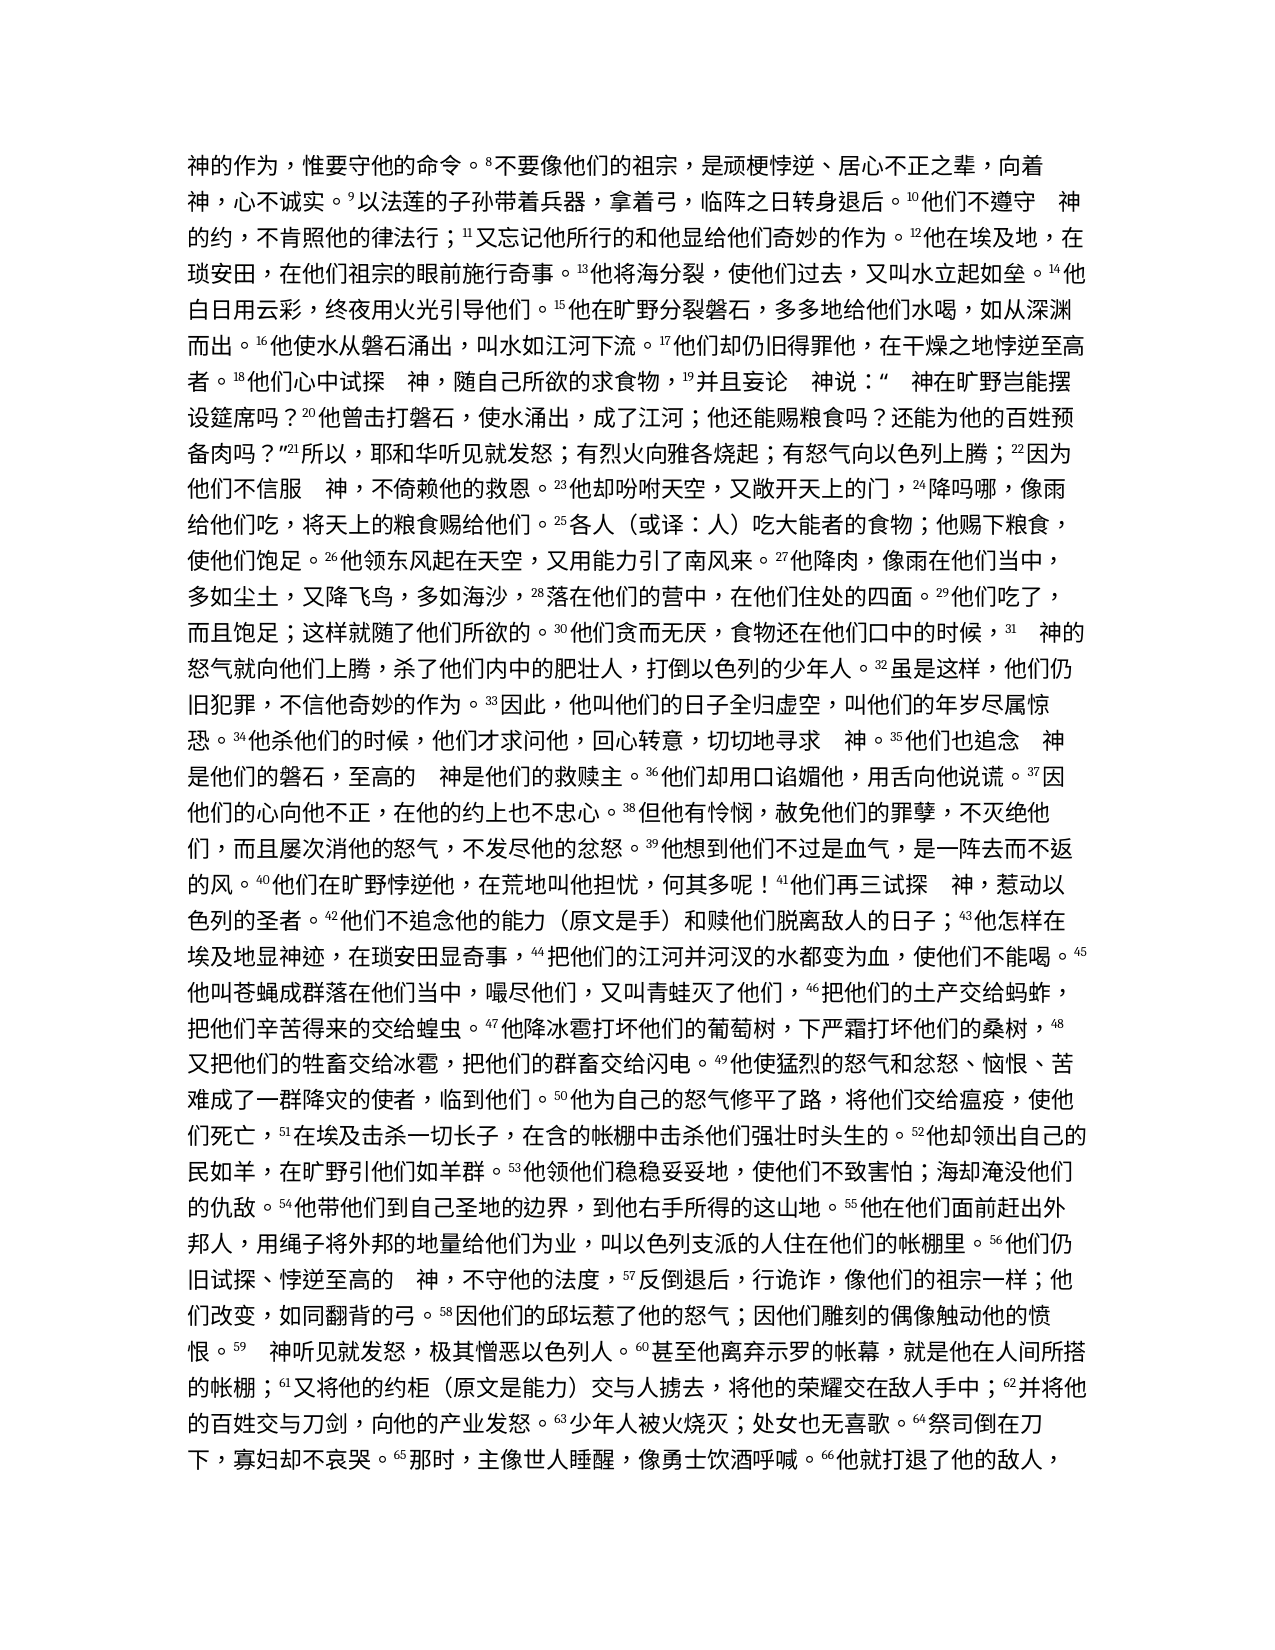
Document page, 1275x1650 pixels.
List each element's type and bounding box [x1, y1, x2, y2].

text [187, 150, 1087, 1475]
